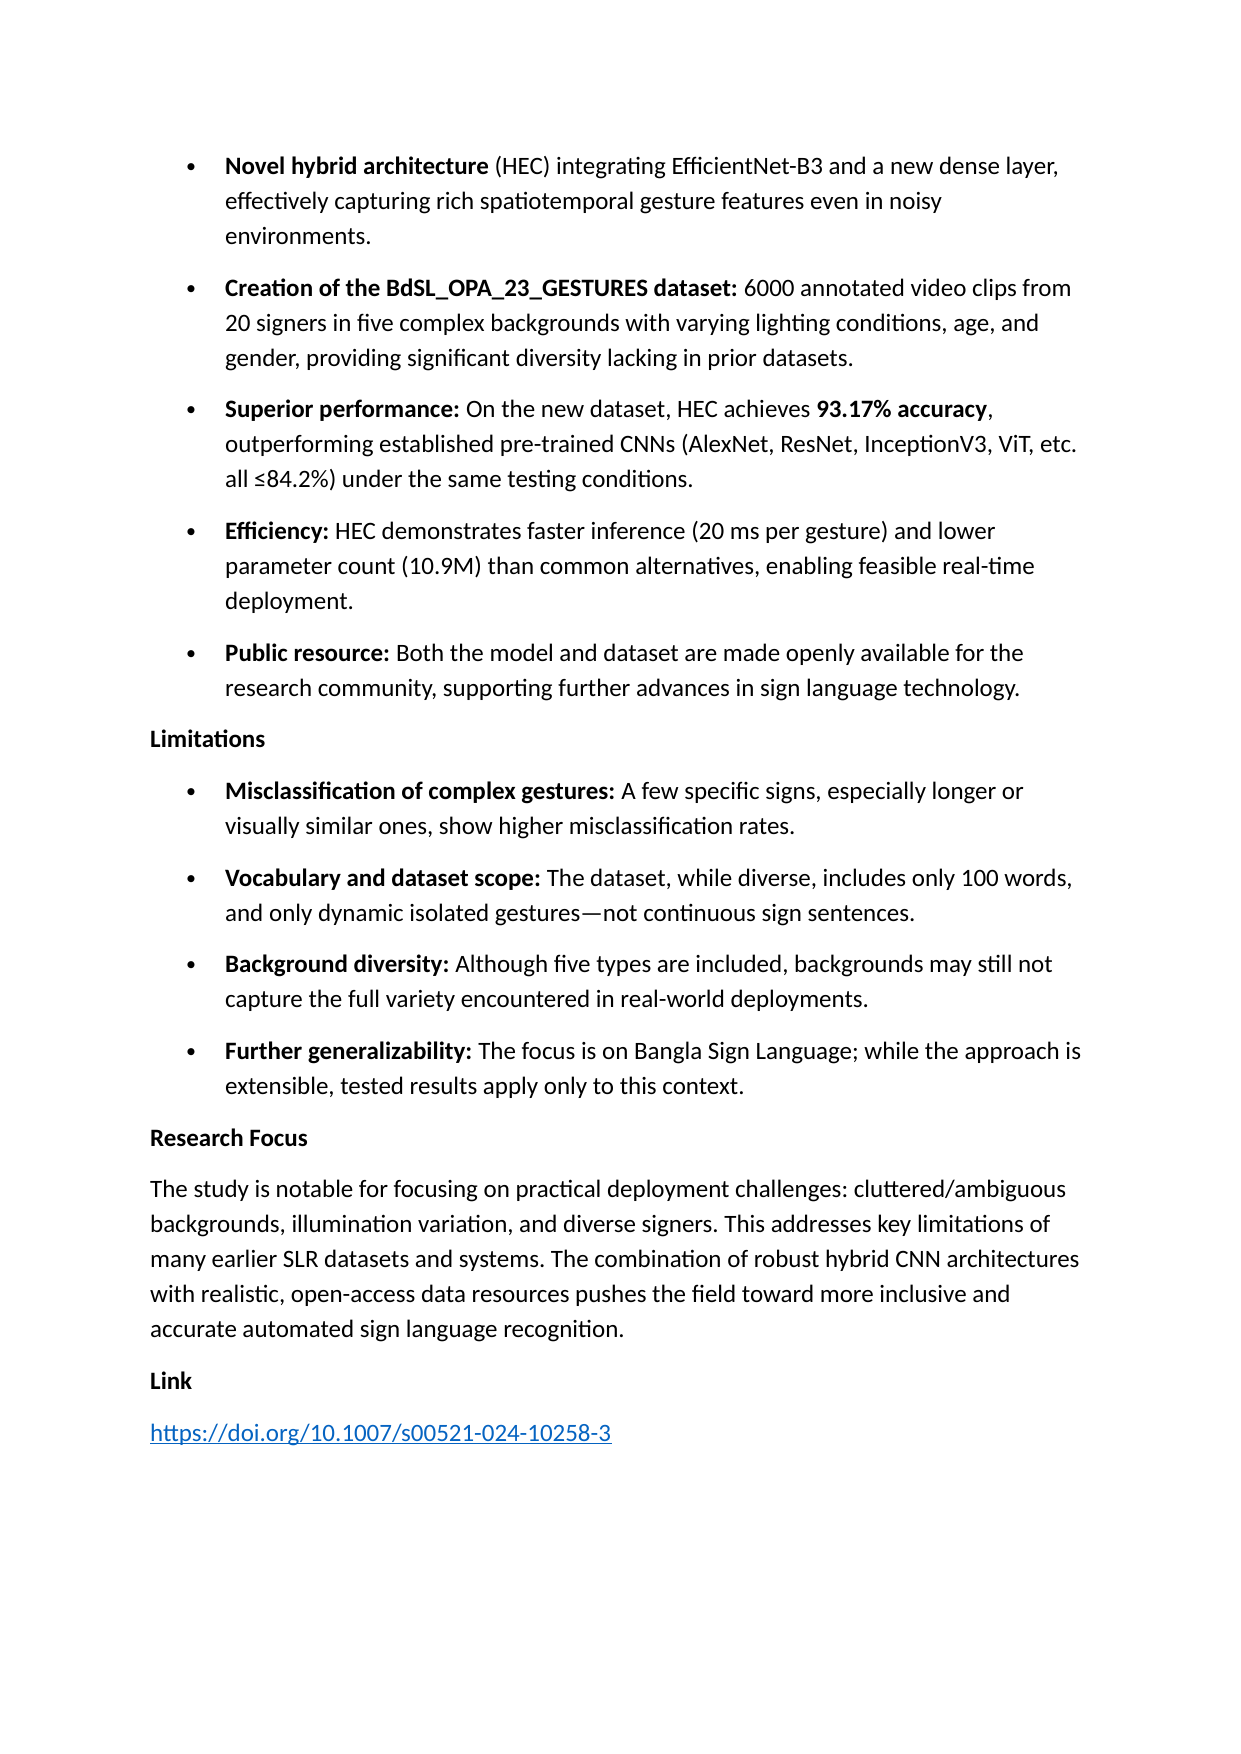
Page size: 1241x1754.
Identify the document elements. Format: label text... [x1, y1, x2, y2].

text https://doi.org/10.1007/s00521-024-10258-3 [150, 1417, 1090, 1447]
text Link [150, 1365, 1090, 1396]
list Novel hybrid architecture (HEC) integrating EfficientNet-B3 and a new dense layer, effectively capturing rich spatiotemporal gesture features even in noisy environments. [187, 150, 1090, 251]
list Background diversity: Although five types are included, backgrounds may still not capture the full variety encountered in real-world deployments. [187, 948, 1090, 1014]
list Efficiency: HEC demonstrates faster inference (20 ms per gesture) and lower parameter count (10.9M) than common alternatives, enabling feasible real-time deployment. [187, 515, 1090, 616]
list Creation of the BdSL_OPA_23_GESTURES dataset: 6000 annotated video clips from 20 signers in five complex backgrounds with varying lighting conditions, age, and gender, providing significant diversity lacking in prior datasets. [187, 272, 1090, 372]
text Research Focus [150, 1122, 1090, 1152]
list Superior performance: On the new dataset, HEC achieves 93.17% accuracy, outperforming established pre-trained CNNs (AlexNet, ResNet, InceptionV3, ViT, etc. all ≤84.2%) under the same testing conditions. [187, 393, 1090, 494]
list Misclassification of complex gestures: A few specific signs, especially longer or visually similar ones, show higher misclassification rates. [187, 775, 1090, 841]
list Public resource: Both the model and dataset are made openly available for the research community, supporting further advances in sign language technology. [187, 637, 1090, 702]
text Limitations [150, 723, 1090, 754]
text The study is notable for focusing on practical deployment challenges: cluttered/ambiguous backgrounds, illumination variation, and diverse signers. This addresses key limitations of many earlier SLR datasets and systems. The combination of robust hybrid CNN architectures with realistic, open-access data resources pushes the field toward more inclusive and accurate automated sign language recognition. [150, 1173, 1090, 1344]
list Further generalizability: The focus is on Bangla Sign Language; while the approach is extensible, tested results apply only to this context. [187, 1035, 1090, 1101]
list Vocabulary and dataset scope: The dataset, while diverse, includes only 100 words, and only dynamic isolated gestures—not continuous sign sentences. [187, 862, 1090, 927]
